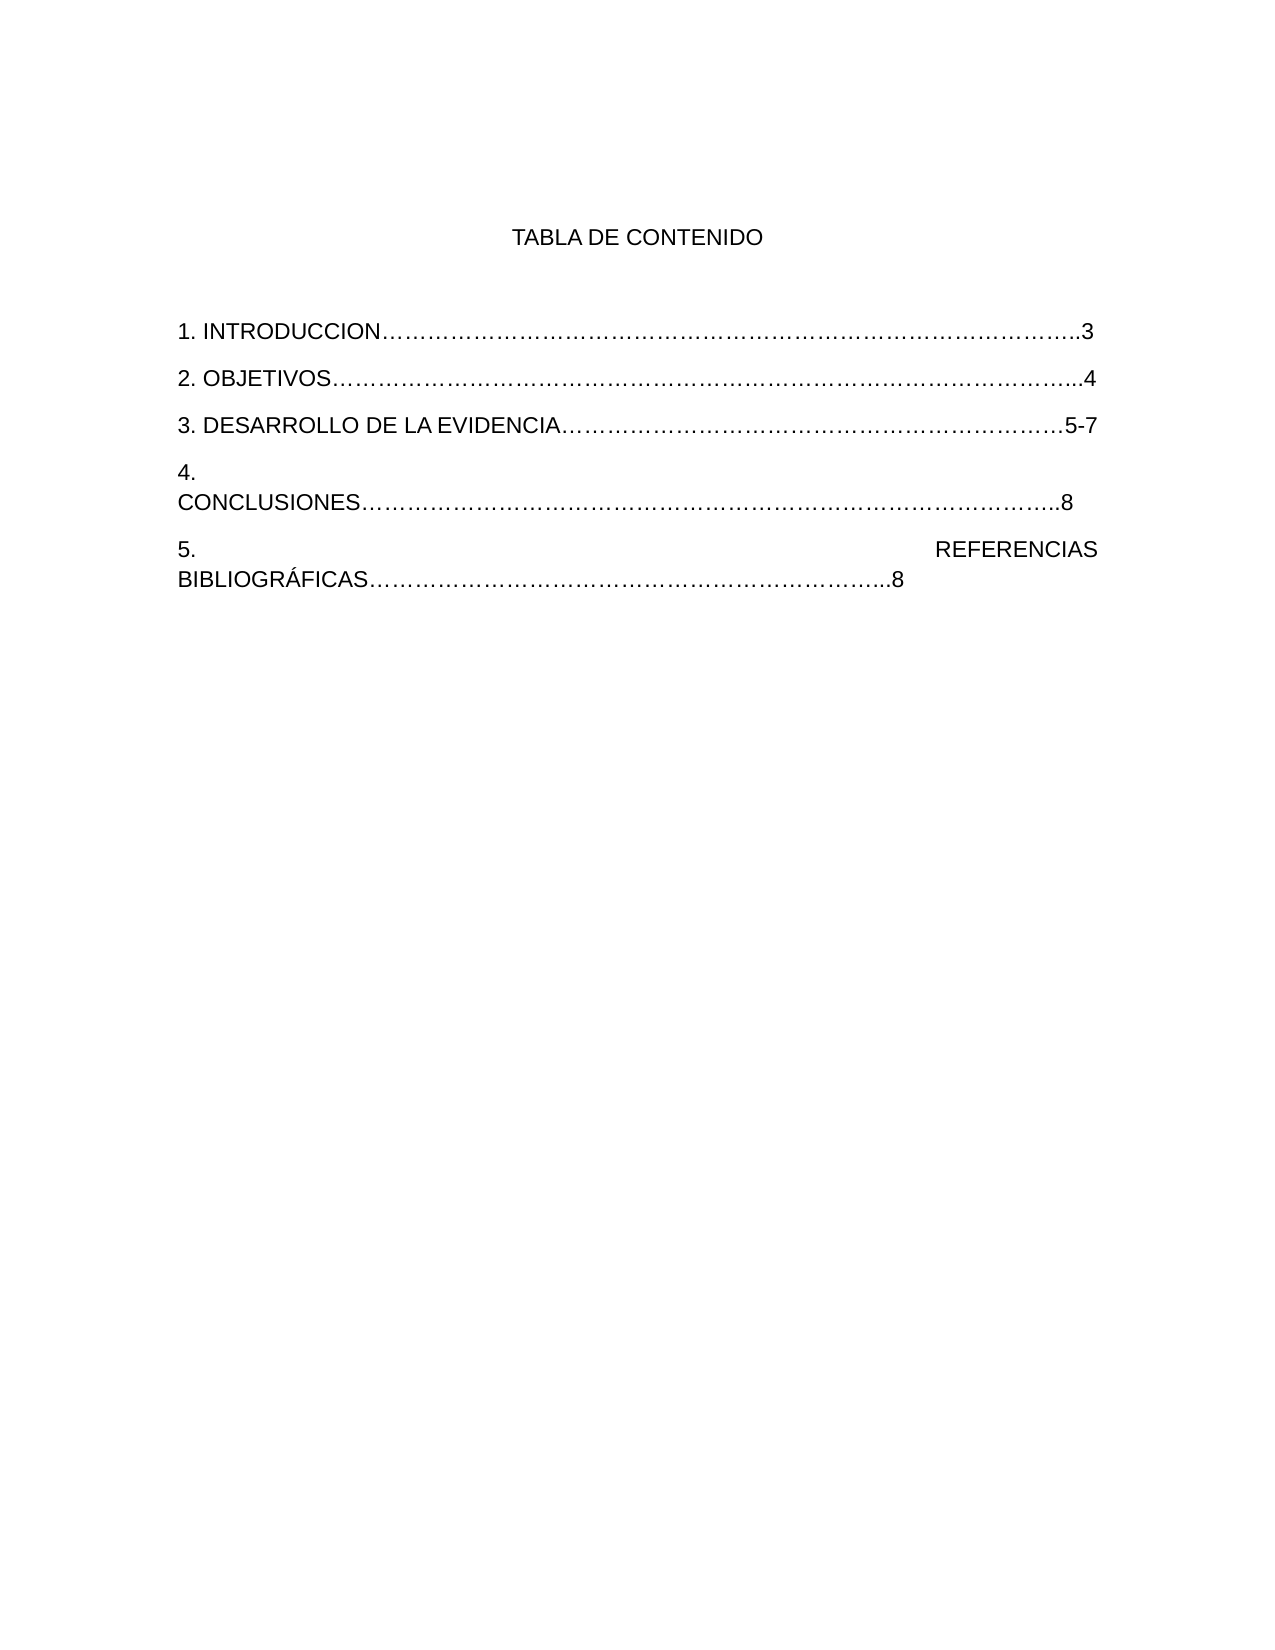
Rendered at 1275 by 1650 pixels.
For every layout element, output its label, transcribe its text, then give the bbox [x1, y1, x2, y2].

text 1. INTRODUCCION………………………………………………………………………………..3 [177, 318, 1098, 344]
text 5. REFERENCIAS BIBLIOGRÁFICAS…………………………………………………………...8 [177, 536, 1098, 592]
text TABLA DE CONTENIDO [177, 224, 1098, 250]
text 3. DESARROLLO DE LA EVIDENCIA…………………………………………………………5-7 [177, 412, 1098, 438]
text 2. OBJETIVOS……………………………………………………………………………………...4 [177, 365, 1098, 391]
text 4. CONCLUSIONES………………………………………………………………………………..8 [177, 458, 1098, 515]
